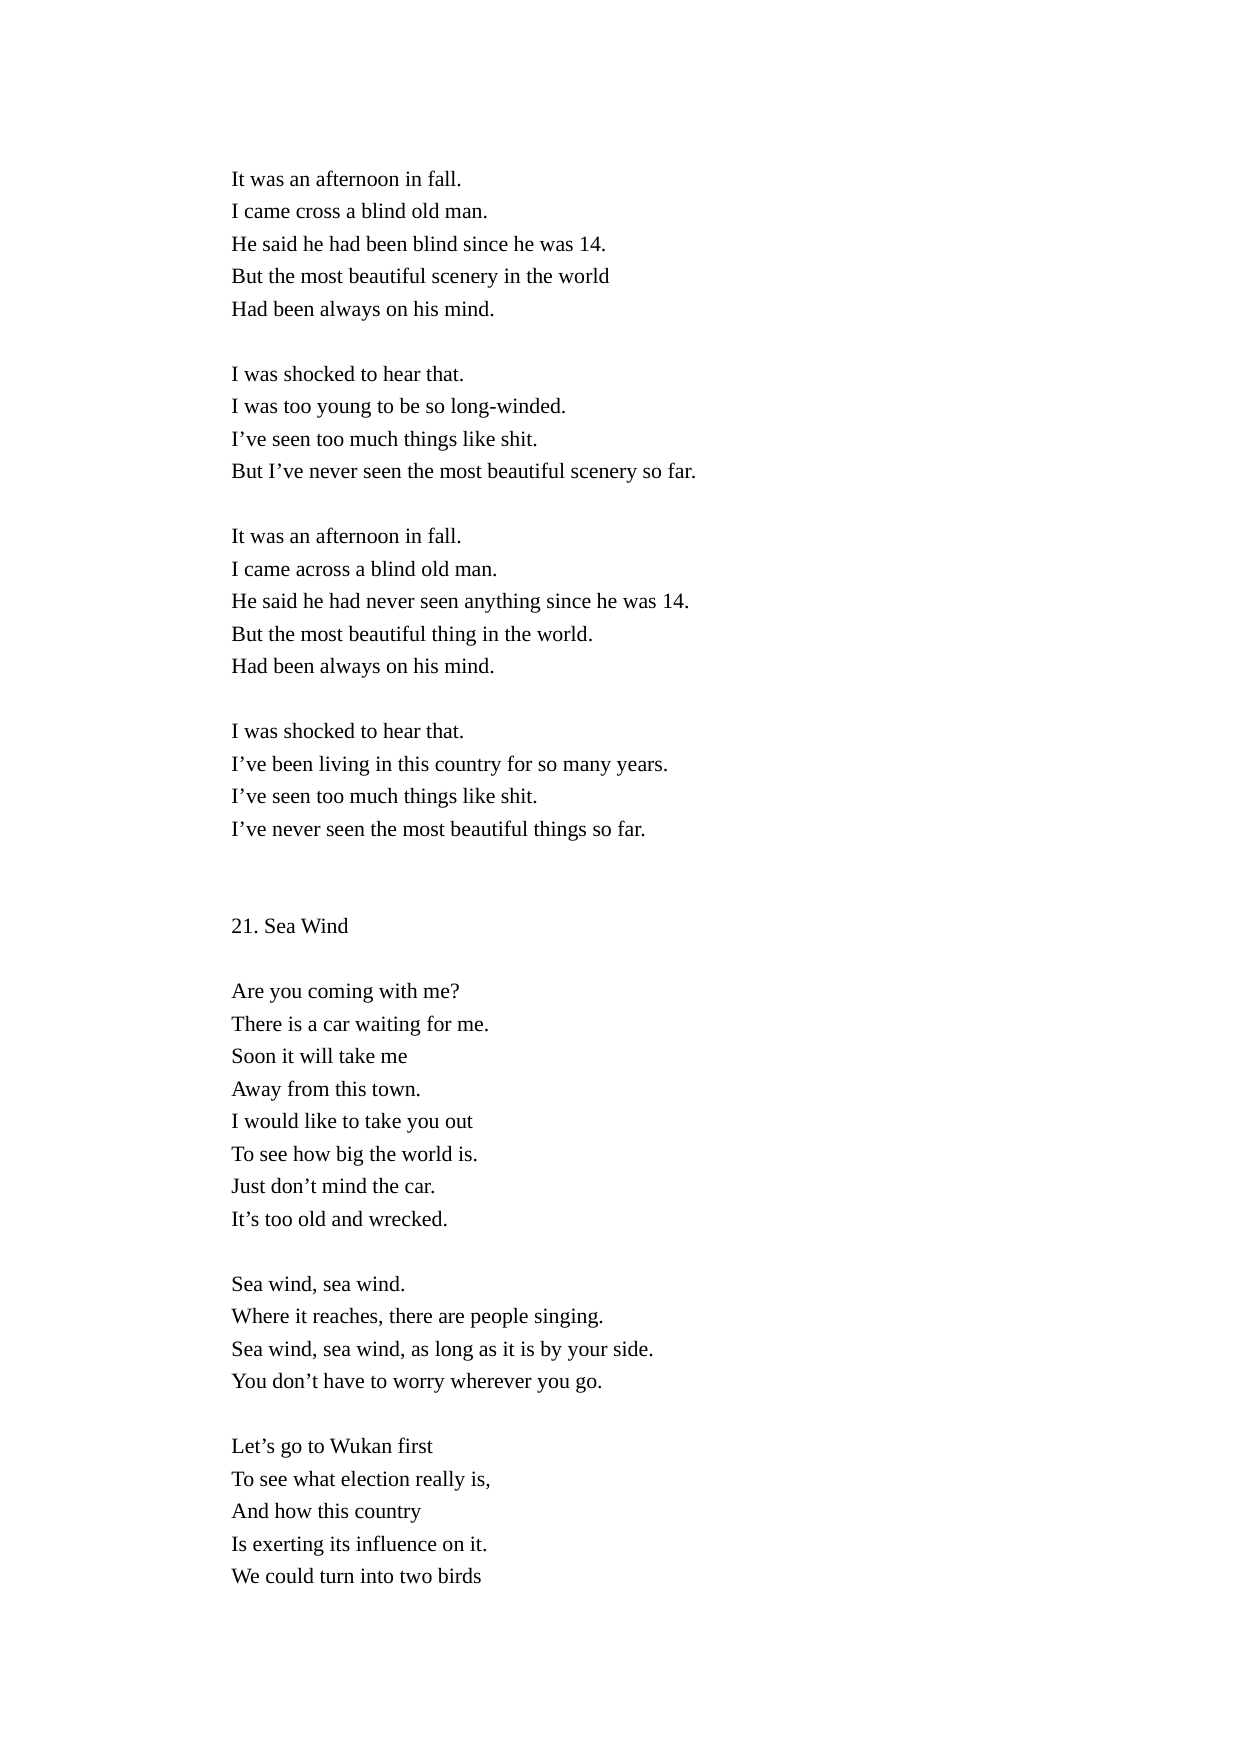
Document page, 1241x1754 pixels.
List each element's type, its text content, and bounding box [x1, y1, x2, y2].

text It was an afternoon in fall. [187, 519, 1053, 552]
text He said he had been blind since he was 14. [187, 227, 1053, 259]
text 21. Sea Wind [187, 909, 1053, 942]
text It’s too old and wrecked. [187, 1202, 1053, 1234]
text He said he had never seen anything since he was 14. [187, 584, 1053, 617]
text And how this country [187, 1494, 1053, 1527]
text To see how big the world is. [187, 1137, 1053, 1169]
text I was too young to be so long-winded. [187, 389, 1053, 422]
text It was an afternoon in fall. [187, 162, 1053, 194]
text Are you coming with me? [187, 974, 1053, 1007]
text To see what election really is, [187, 1462, 1053, 1494]
text I would like to take you out [187, 1104, 1053, 1137]
text Sea wind, sea wind, as long as it is by your side. [187, 1332, 1053, 1364]
text You don’t have to worry wherever you go. [187, 1364, 1053, 1397]
text Soon it will take me [187, 1039, 1053, 1072]
text I came cross a blind old man. [187, 194, 1053, 227]
text Let’s go to Wukan first [187, 1429, 1053, 1462]
text But the most beautiful scenery in the world [187, 259, 1053, 292]
text Had been always on his mind. [187, 292, 1053, 324]
text I was shocked to hear that. [187, 357, 1053, 389]
text There is a car waiting for me. [187, 1007, 1053, 1039]
text Where it reaches, there are people singing. [187, 1299, 1053, 1332]
text Away from this town. [187, 1072, 1053, 1104]
text Sea wind, sea wind. [187, 1267, 1053, 1299]
text But the most beautiful thing in the world. [187, 617, 1053, 649]
text I was shocked to hear that. [187, 714, 1053, 747]
text Just don’t mind the car. [187, 1169, 1053, 1202]
text Had been always on his mind. [187, 649, 1053, 682]
text But I’ve never seen the most beautiful scenery so far. [187, 454, 1053, 487]
text I’ve seen too much things like shit. [187, 422, 1053, 454]
text I’ve been living in this country for so many years. [187, 747, 1053, 779]
text I came across a blind old man. [187, 552, 1053, 584]
text Is exerting its influence on it. [187, 1527, 1053, 1559]
text I’ve never seen the most beautiful things so far. [187, 812, 1053, 844]
text I’ve seen too much things like shit. [187, 779, 1053, 812]
text We could turn into two birds [187, 1559, 1053, 1592]
